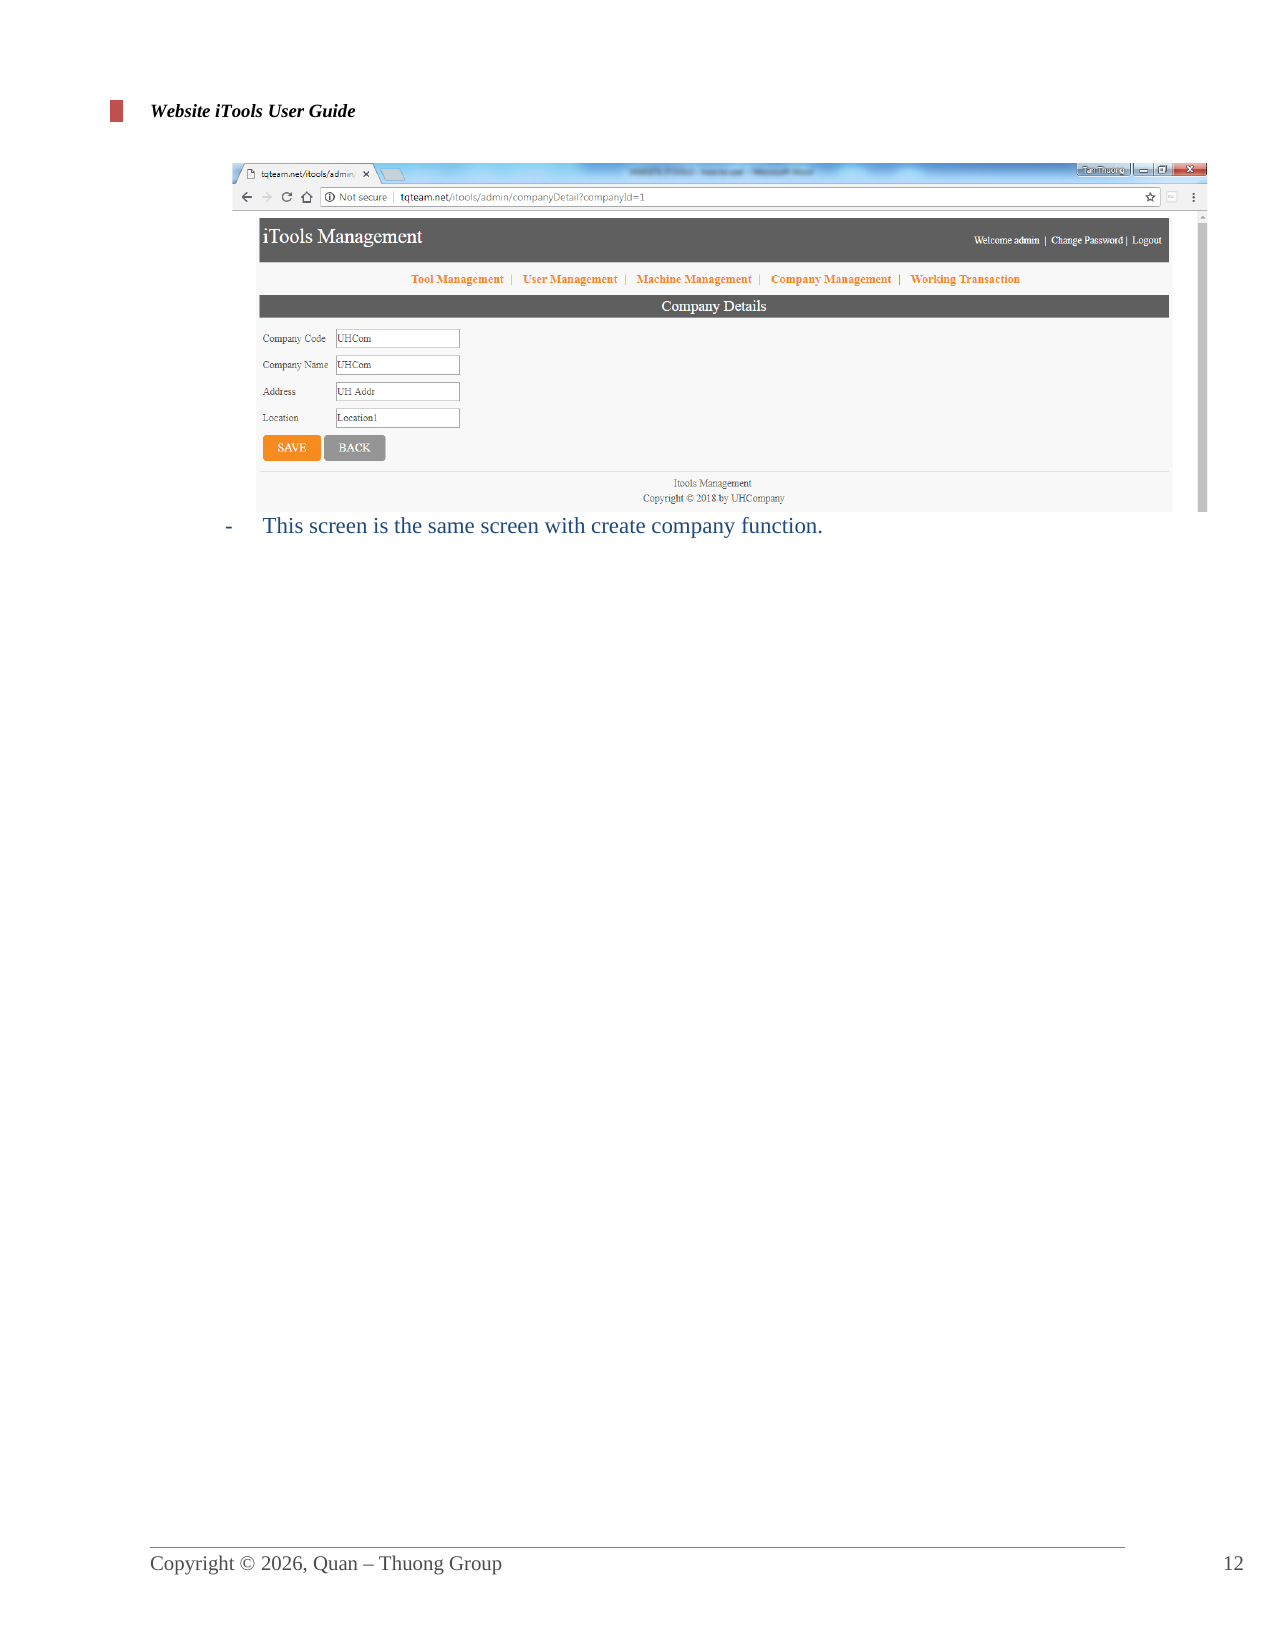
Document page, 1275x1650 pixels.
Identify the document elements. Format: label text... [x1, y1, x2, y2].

picture [232, 163, 1208, 512]
list This screen is the same screen with create company function. [225, 512, 1125, 538]
